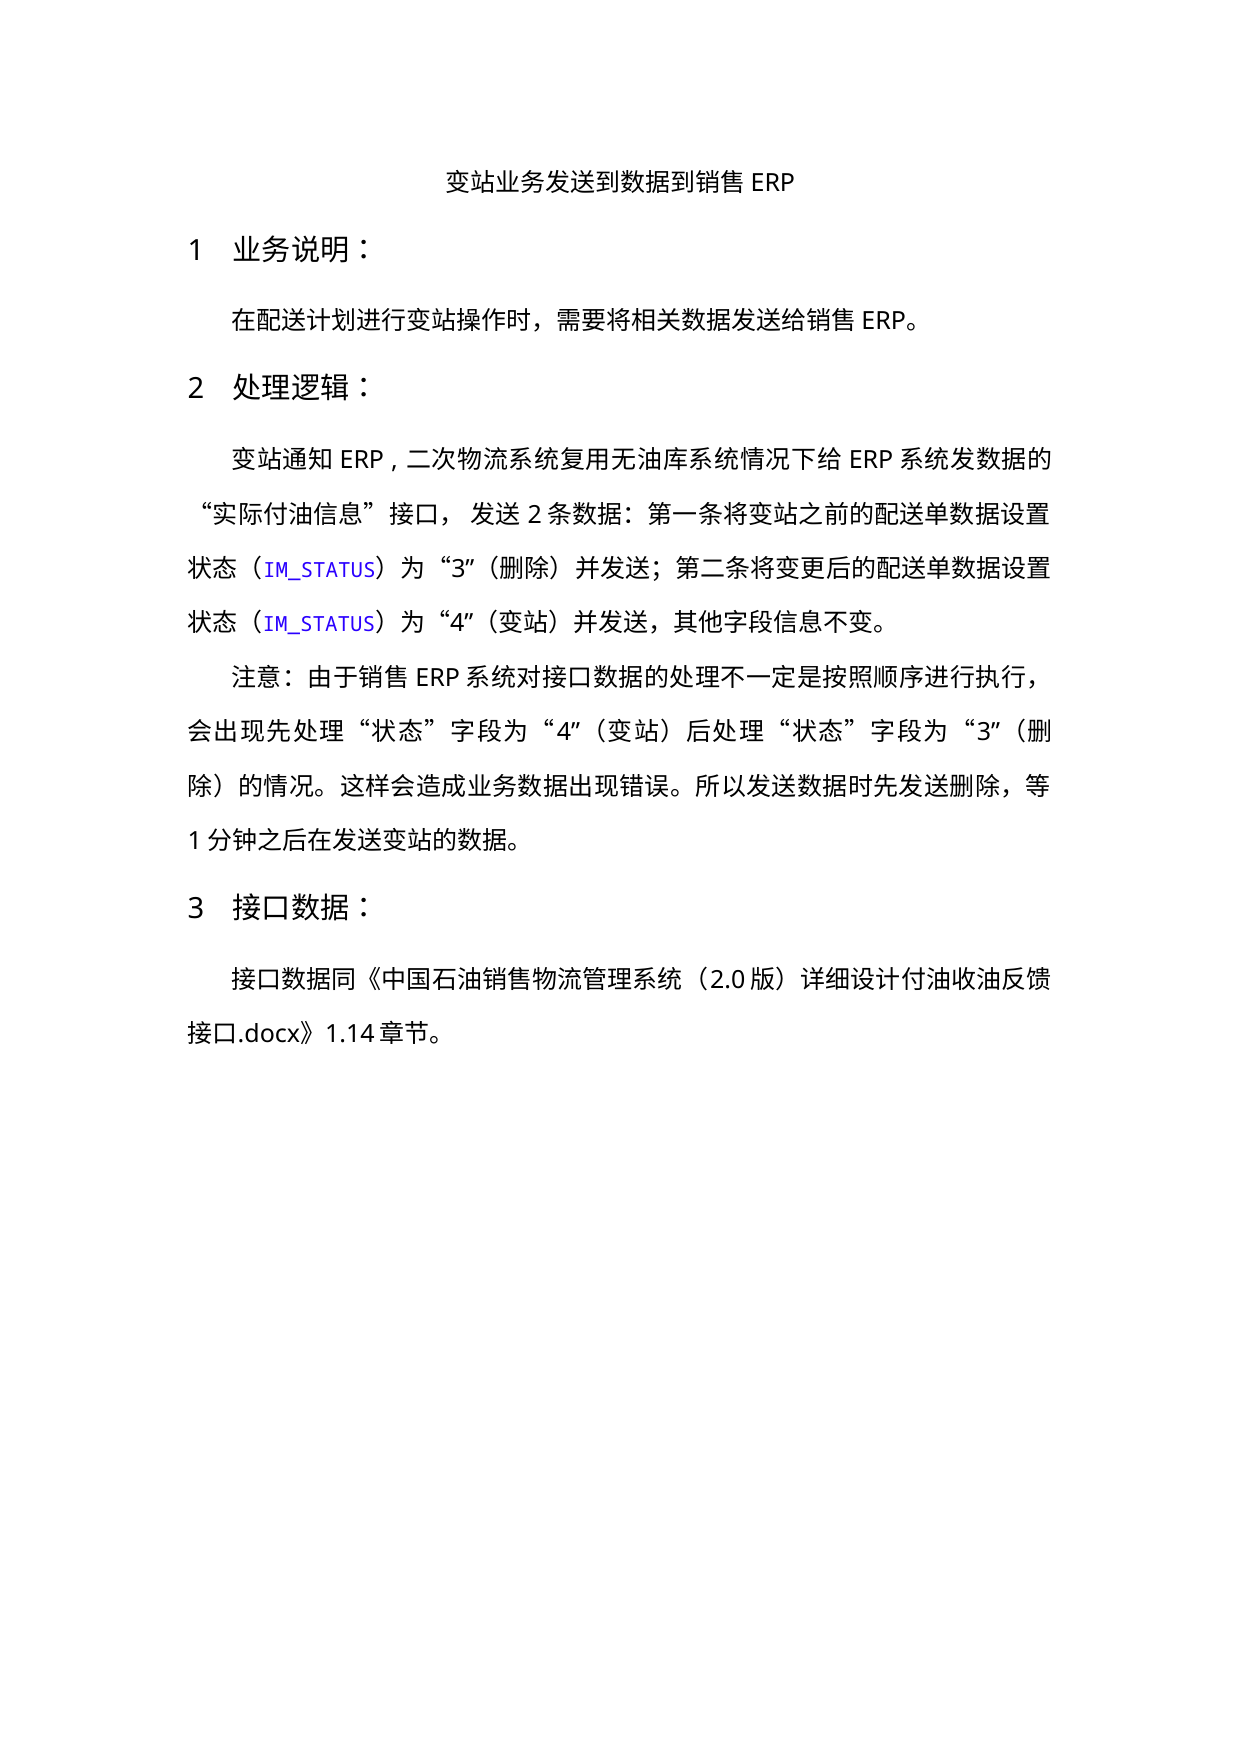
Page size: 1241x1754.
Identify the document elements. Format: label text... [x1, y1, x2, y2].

subtitle 接口数据： [187, 887, 1053, 927]
subtitle 业务说明： [187, 229, 1053, 268]
text 注意：由于销售ERP系统对接口数据的处理不一定是按照顺序进行执行，会出现先处理“状态”字段为“4”（变站）后处理“状态”字段为“3”（删除）的情况。这样会造成业务数据出现错误。所以发送数据时先发送删除，等1分钟之后在发送变站的数据。 [187, 657, 1053, 857]
subtitle 处理逻辑： [187, 368, 1053, 407]
text 变站通知ERP , 二次物流系统复用无油库系统情况下给ERP系统发数据的“实际付油信息”接口， 发送2条数据：第一条将变站之前的配送单数据设置状态（IM_STATUS）为“3”（删除）并发送；第二条将变更后的配送单数据设置状态（IM_STATUS）为“4”（变站）并发送，其他字段信息不变。 [187, 440, 1053, 639]
text 接口数据同《中国石油销售物流管理系统（2.0版）详细设计付油收油反馈接口.docx》1.14章节。 [187, 959, 1053, 1050]
text 在配送计划进行变站操作时，需要将相关数据发送给销售ERP。 [187, 301, 1053, 337]
text 变站业务发送到数据到销售ERP [187, 162, 1053, 198]
